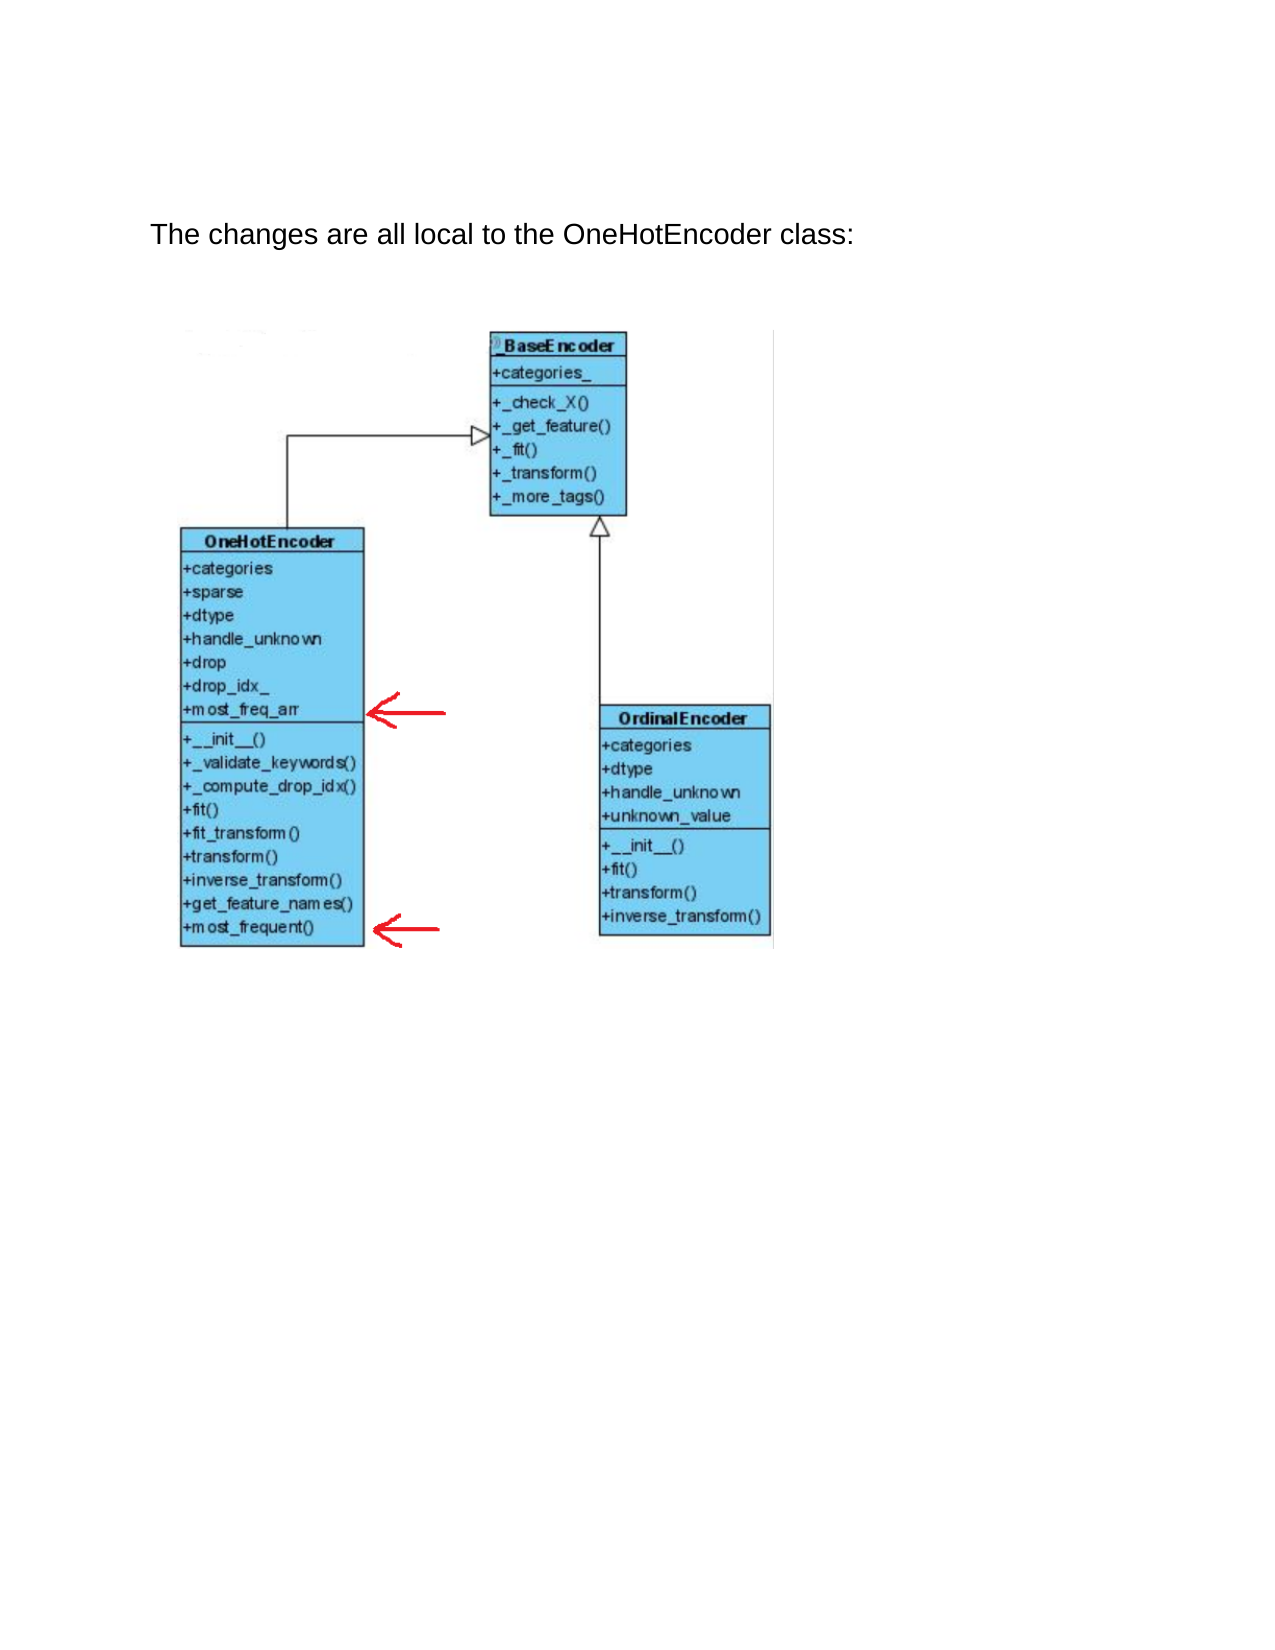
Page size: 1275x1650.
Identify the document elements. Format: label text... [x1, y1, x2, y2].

text The changes are all local to the OneHotEncoder class: [150, 217, 1125, 251]
picture [150, 283, 774, 949]
